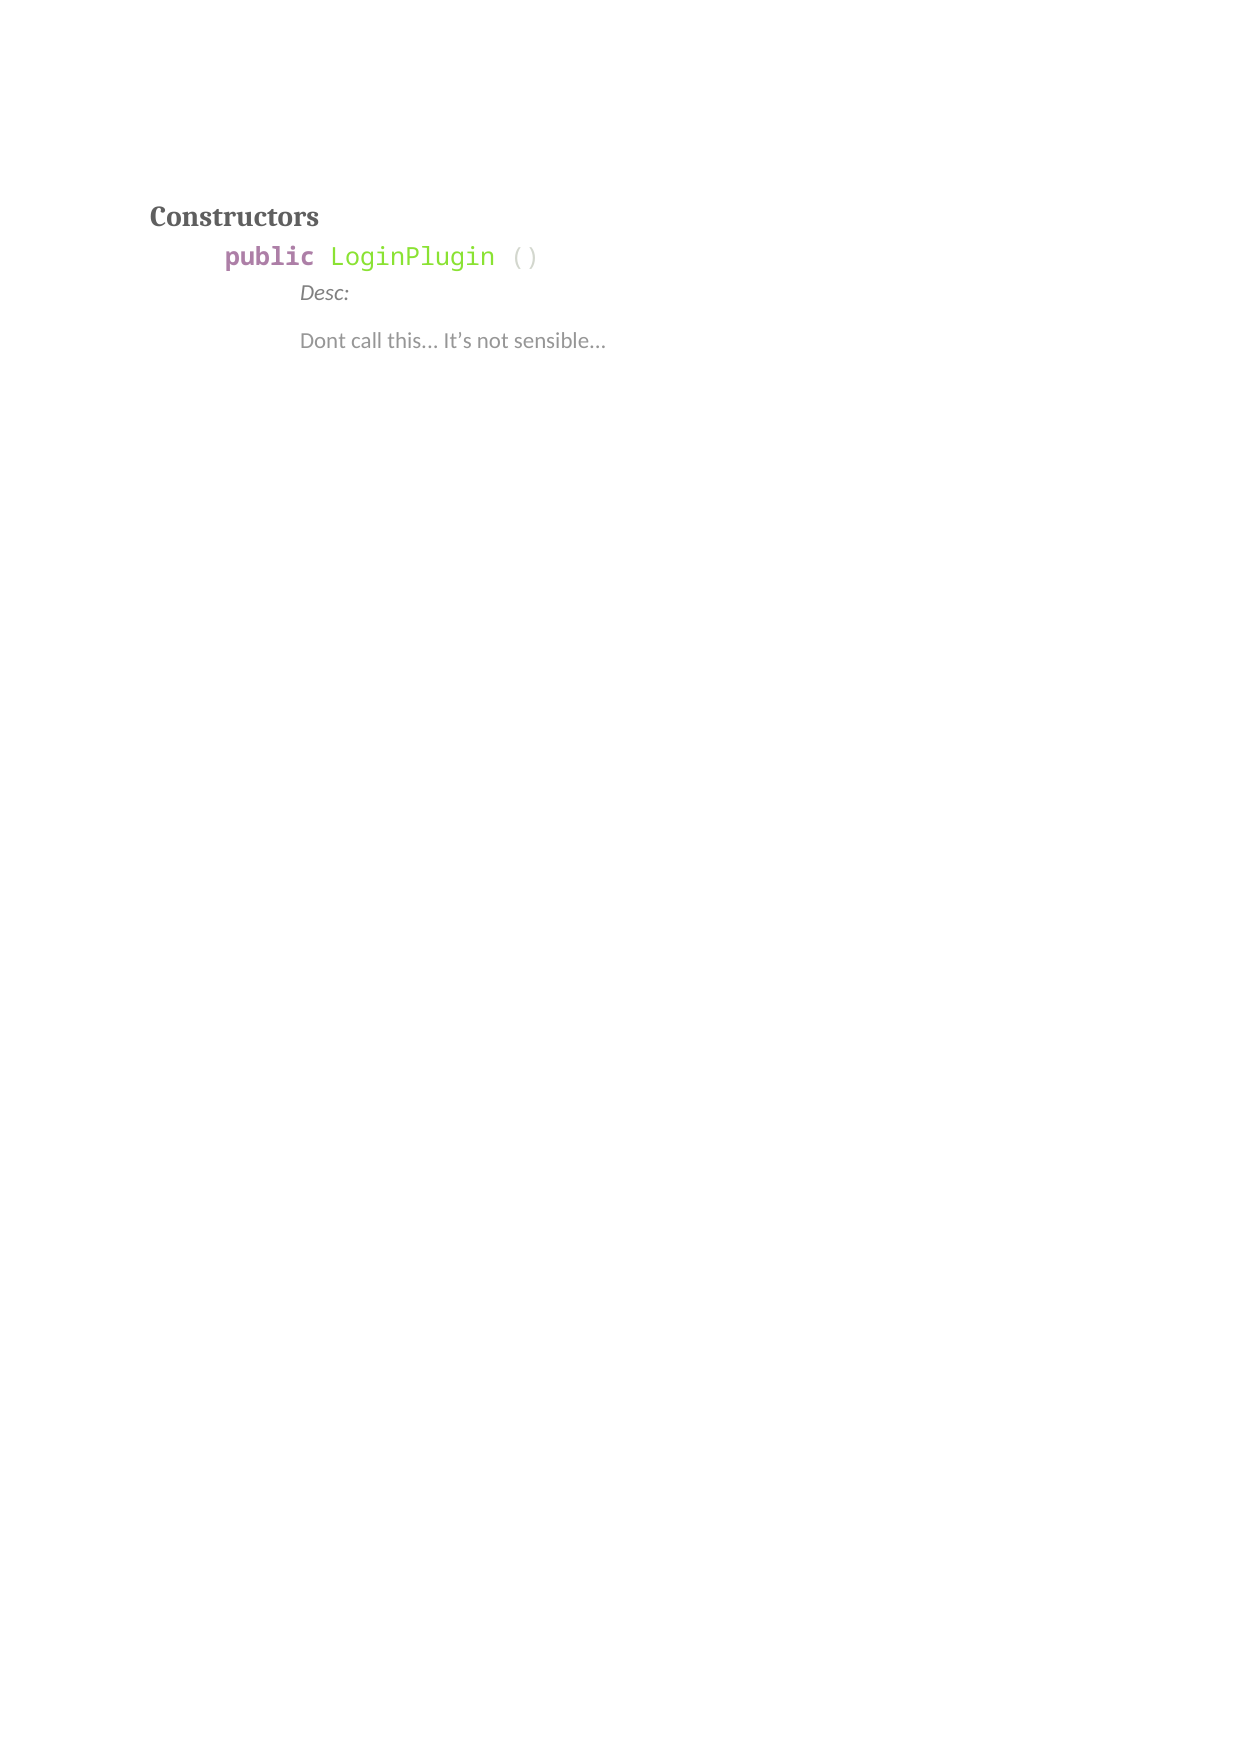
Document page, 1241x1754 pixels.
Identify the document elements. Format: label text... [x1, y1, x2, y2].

text public LoginPlugin () [150, 238, 1090, 273]
text Dont call this... It’s not sensible... [150, 327, 1090, 354]
text Desc: [150, 278, 1090, 306]
subtitle Constructors [150, 200, 1090, 233]
